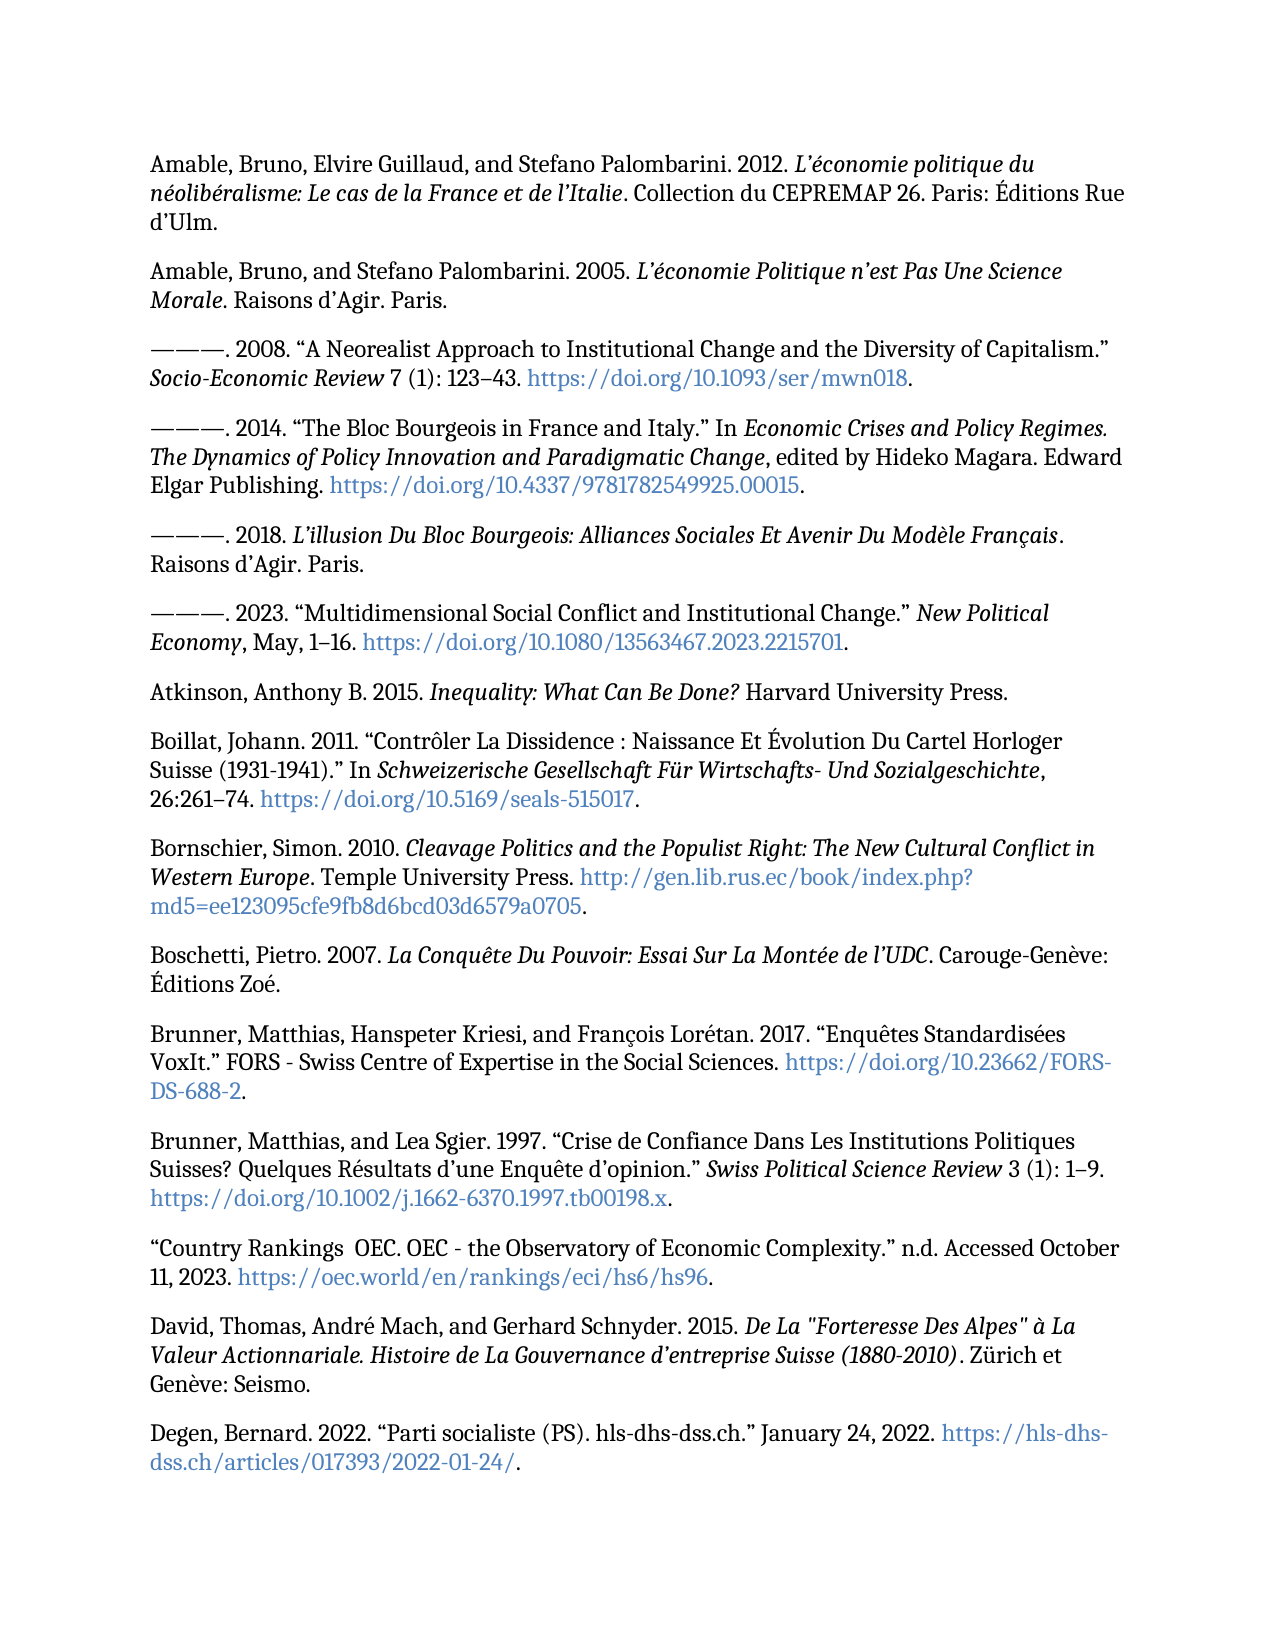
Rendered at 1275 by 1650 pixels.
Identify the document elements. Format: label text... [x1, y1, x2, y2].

text ———. 2014. “The Bloc Bourgeois in France and Italy.” In Economic Crises and Policy Regimes. The Dynamics of Policy Innovation and Paradigmatic Change, edited by Hideko Magara. Edward Elgar Publishing. https://doi.org/10.4337/9781782549925.00015. [150, 414, 1125, 500]
text Amable, Bruno, and Stefano Palombarini. 2005. L’économie Politique n’est Pas Une Science Morale. Raisons d’Agir. Paris. [150, 257, 1125, 314]
text Amable, Bruno, Elvire Guillaud, and Stefano Palombarini. 2012. L’économie politique du néolibéralisme: Le cas de la France et de l’Italie. Collection du CEPREMAP 26. Paris: Éditions Rue d’Ulm. [150, 150, 1125, 236]
text ———. 2023. “Multidimensional Social Conflict and Institutional Change.” New Political Economy, May, 1–16. https://doi.org/10.1080/13563467.2023.2215701. [150, 599, 1125, 657]
text David, Thomas, André Mach, and Gerhard Schnyder. 2015. De La "Forteresse Des Alpes" à La Valeur Actionnariale. Histoire de La Gouvernance d’entreprise Suisse (1880-2010). Zürich et Genève: Seismo. [150, 1312, 1125, 1398]
text Brunner, Matthias, Hanspeter Kriesi, and François Lorétan. 2017. “Enquêtes Standardisées VoxIt.” FORS - Swiss Centre of Expertise in the Social Sciences. https://doi.org/10.23662/FORS-DS-688-2. [150, 1019, 1125, 1106]
text Boillat, Johann. 2011. “Contrôler La Dissidence : Naissance Et Évolution Du Cartel Horloger Suisse (1931-1941).” In Schweizerische Gesellschaft Für Wirtschafts- Und Sozialgeschichte, 26:261–74. https://doi.org/10.5169/seals-515017. [150, 727, 1125, 813]
text Degen, Bernard. 2022. “Parti socialiste (PS). hls-dhs-dss.ch.” January 24, 2022. https://hls-dhs-dss.ch/articles/017393/2022-01-24/. [150, 1419, 1125, 1477]
text Boschetti, Pietro. 2007. La Conquête Du Pouvoir: Essai Sur La Montée de l’UDC. Carouge-Genève: Éditions Zoé. [150, 941, 1125, 999]
text ———. 2008. “A Neorealist Approach to Institutional Change and the Diversity of Capitalism.” Socio-Economic Review 7 (1): 123–43. https://doi.org/10.1093/ser/mwn018. [150, 335, 1125, 393]
text “Country Rankings OEC. OEC - the Observatory of Economic Complexity.” n.d. Accessed October 11, 2023. https://oec.world/en/rankings/eci/hs6/hs96. [150, 1234, 1125, 1291]
text ———. 2018. L’illusion Du Bloc Bourgeois: Alliances Sociales Et Avenir Du Modèle Français. Raisons d’Agir. Paris. [150, 521, 1125, 578]
text Bornschier, Simon. 2010. Cleavage Politics and the Populist Right: The New Cultural Conflict in Western Europe. Temple University Press. http://gen.lib.rus.ec/book/index.php?md5=ee123095cfe9fb8d6bcd03d6579a0705. [150, 834, 1125, 920]
text Atkinson, Anthony B. 2015. Inequality: What Can Be Done? Harvard University Press. [150, 677, 1125, 706]
